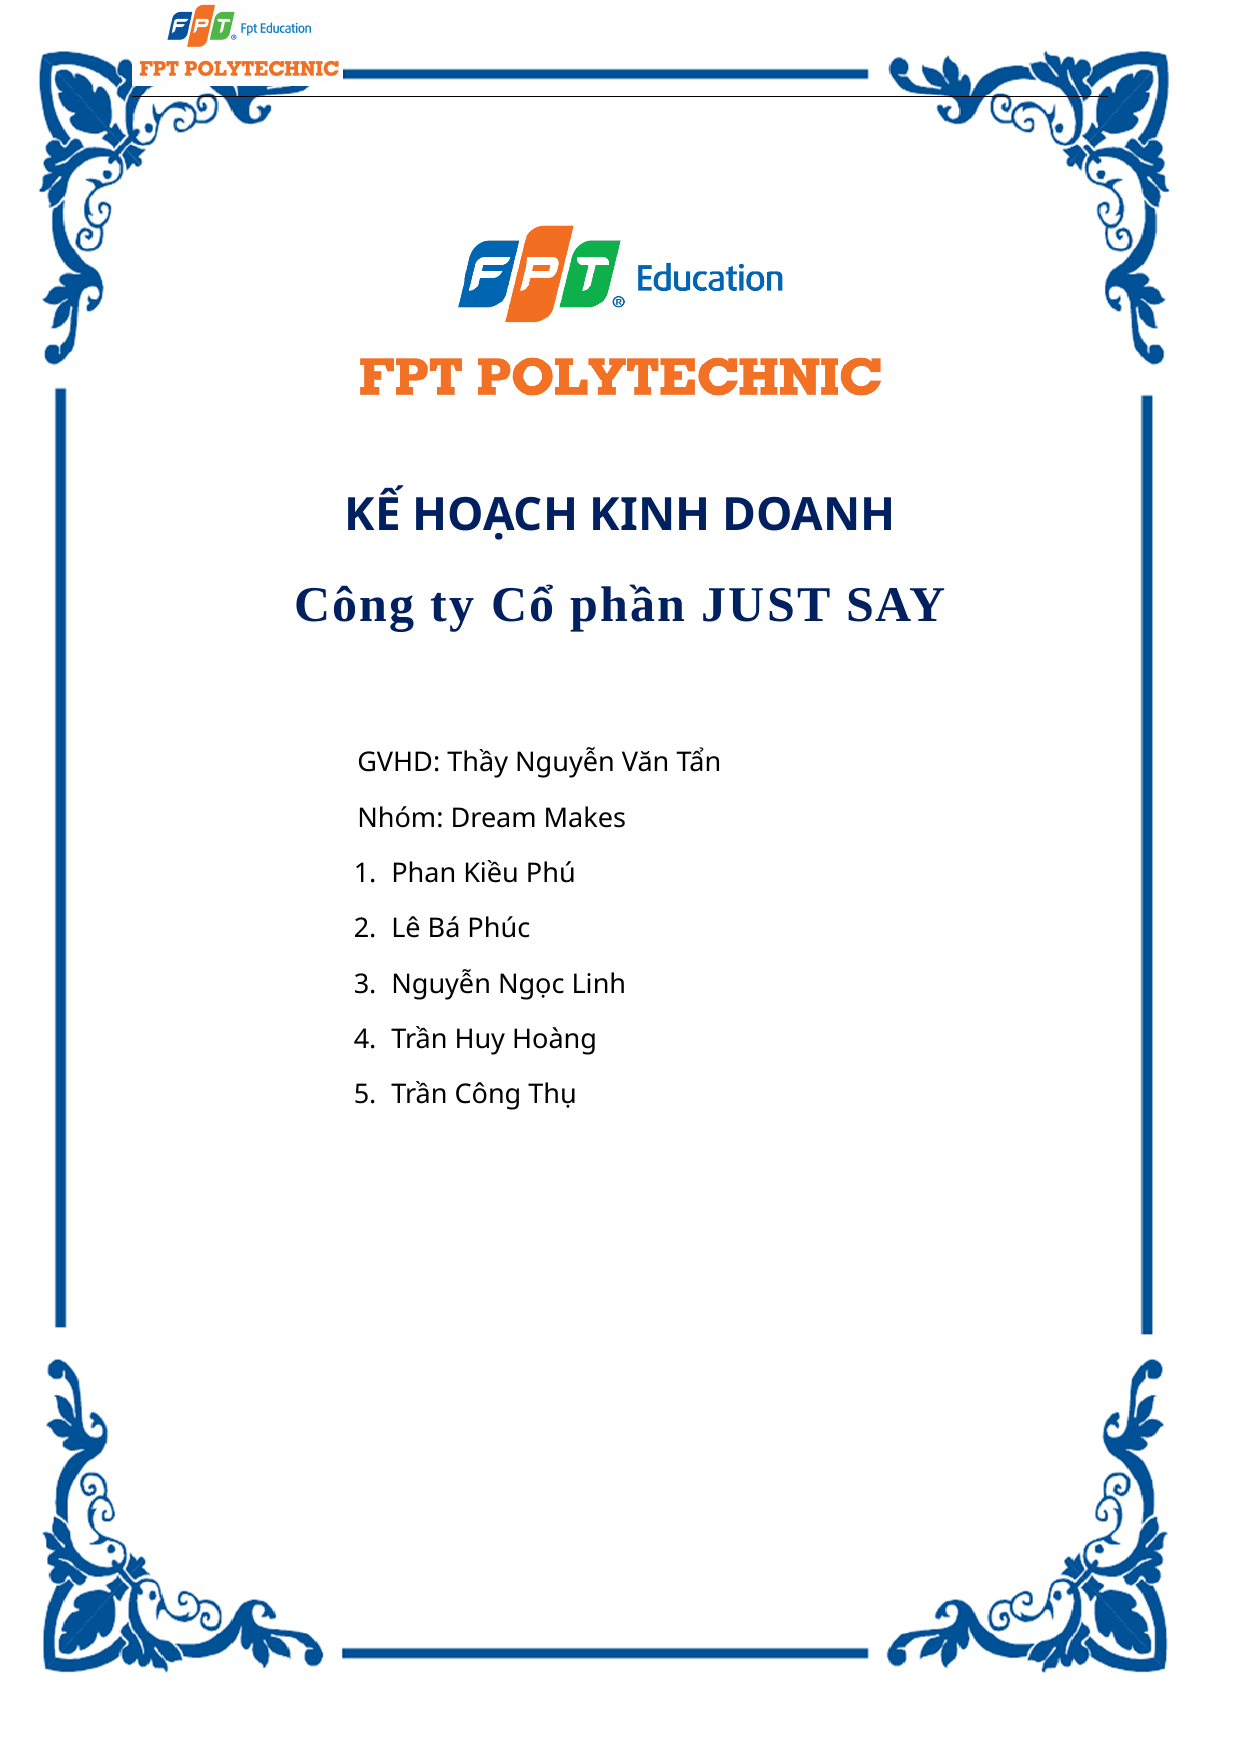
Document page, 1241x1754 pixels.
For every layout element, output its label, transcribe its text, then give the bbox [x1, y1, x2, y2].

list Trần Huy Hoàng [353, 1019, 1108, 1056]
list Trần Công Thụ [353, 1075, 1108, 1112]
list Nguyễn Ngọc Linh [353, 964, 1108, 1001]
text GVHD: Thầy Nguyễn Văn Tẩn [357, 743, 1108, 780]
text KẾ HOẠCH KINH DOANH [132, 481, 1108, 543]
picture [0, 0, 1227, 1736]
list Phan Kiều Phú [353, 853, 1108, 890]
text Nhóm: Dream Makes [357, 798, 1108, 835]
text Công ty Cổ phần JUST SAY [132, 575, 1108, 632]
list Lê Bá Phúc [353, 909, 1108, 946]
